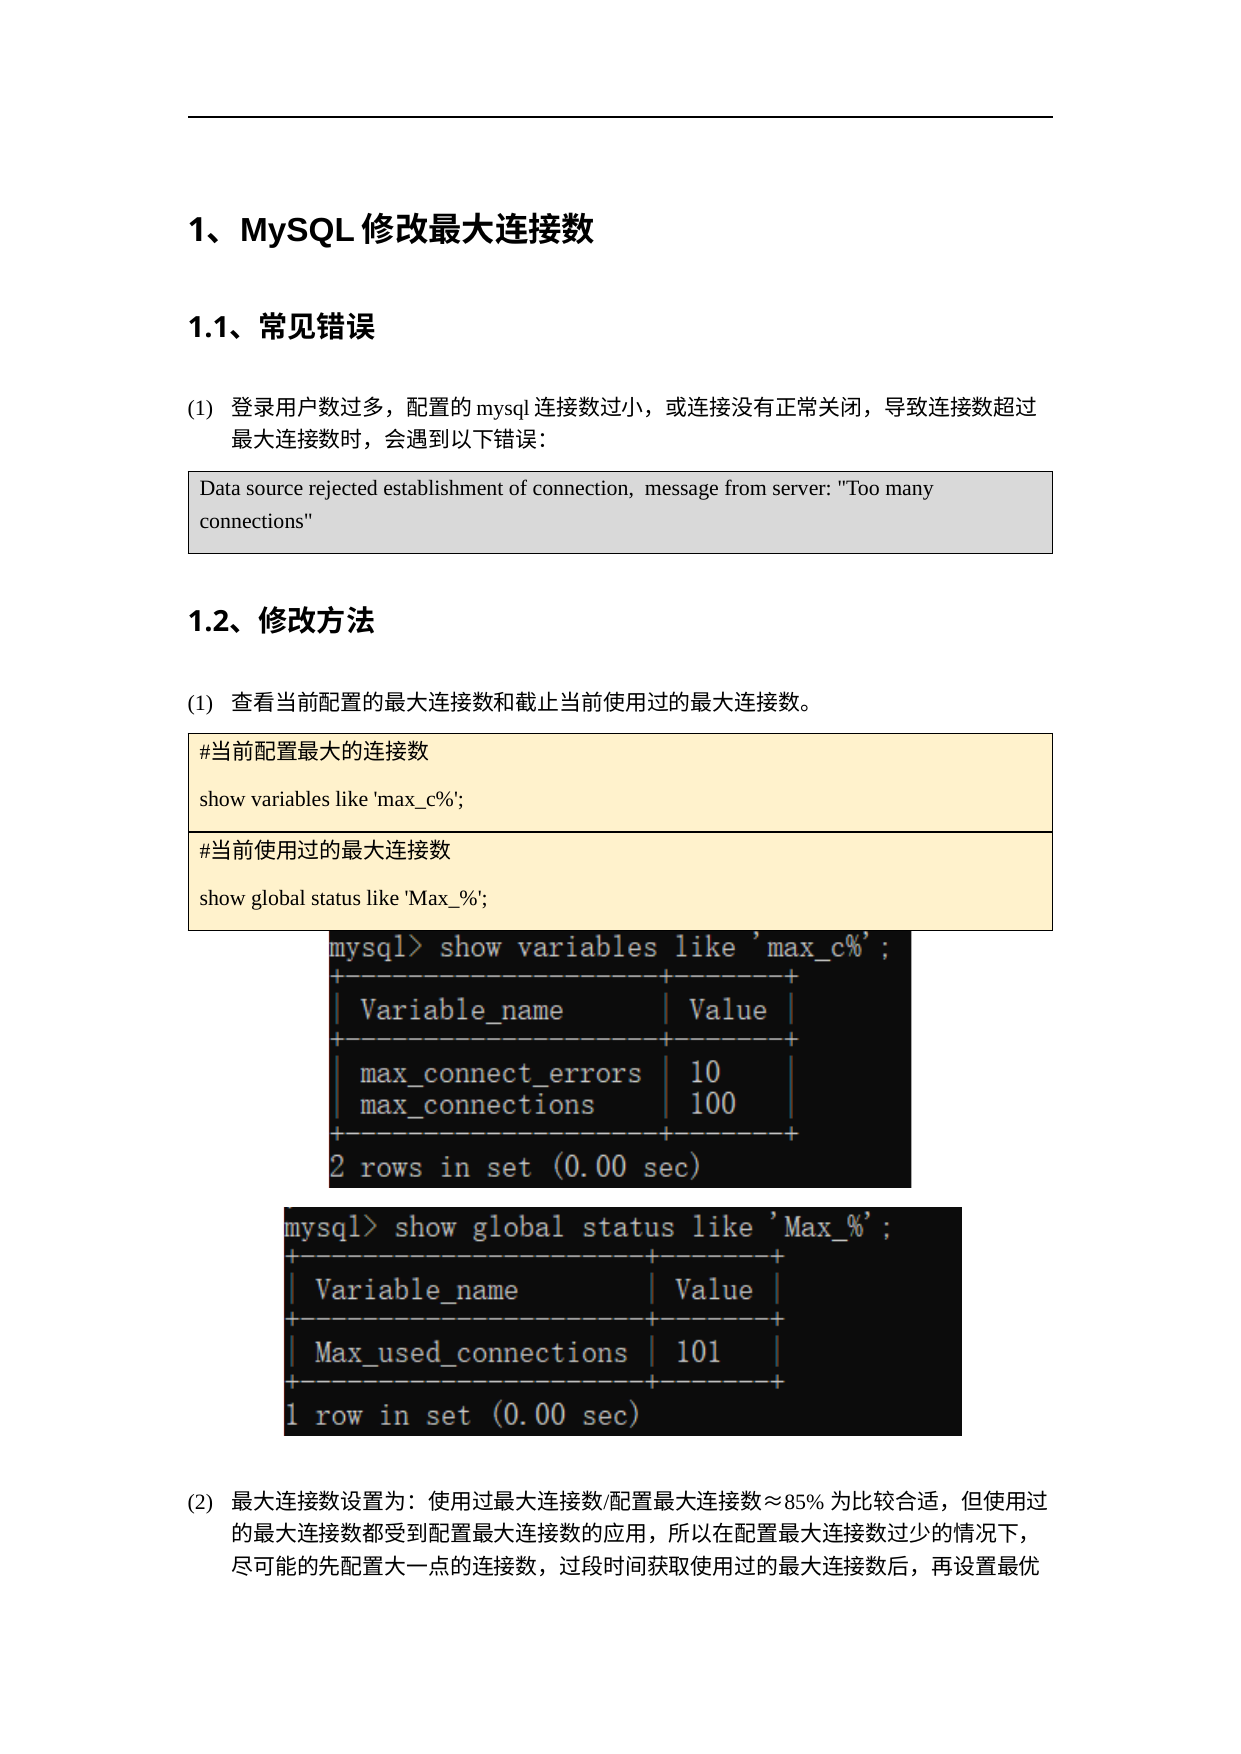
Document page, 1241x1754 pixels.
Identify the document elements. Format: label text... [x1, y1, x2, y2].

subtitle 修改方法 [187, 587, 1053, 652]
list 登录用户数过多，配置的mysql连接数过小，或连接没有正常关闭，导致连接数超过最大连接数时，会遇到以下错误： [187, 389, 1053, 454]
subtitle 常见错误 [187, 292, 1053, 357]
picture [328, 931, 912, 1188]
list 查看当前配置的最大连接数和截止当前使用过的最大连接数。 [187, 684, 1053, 717]
subtitle MySQL修改最大连接数 [187, 194, 1053, 259]
picture [283, 1207, 962, 1436]
table_header Data source rejected establishment of connection, message from server: "Too many connections" [189, 472, 1052, 553]
table_header #当前配置最大的连接数 show variables like 'max_c%'; [189, 734, 1052, 831]
table_cell #当前使用过的最大连接数 show global status like 'Max_%'; [189, 833, 1052, 930]
list 最大连接数设置为：使用过最大连接数/配置最大连接数≈85% 为比较合适，但使用过的最大连接数都受到配置最大连接数的应用，所以在配置最大连接数过少的情况下，尽可能的先配置大一点的连接数，过段时间获取使用过的最大连接数后，再设置最优的最大连接数。 [187, 1483, 1053, 1581]
